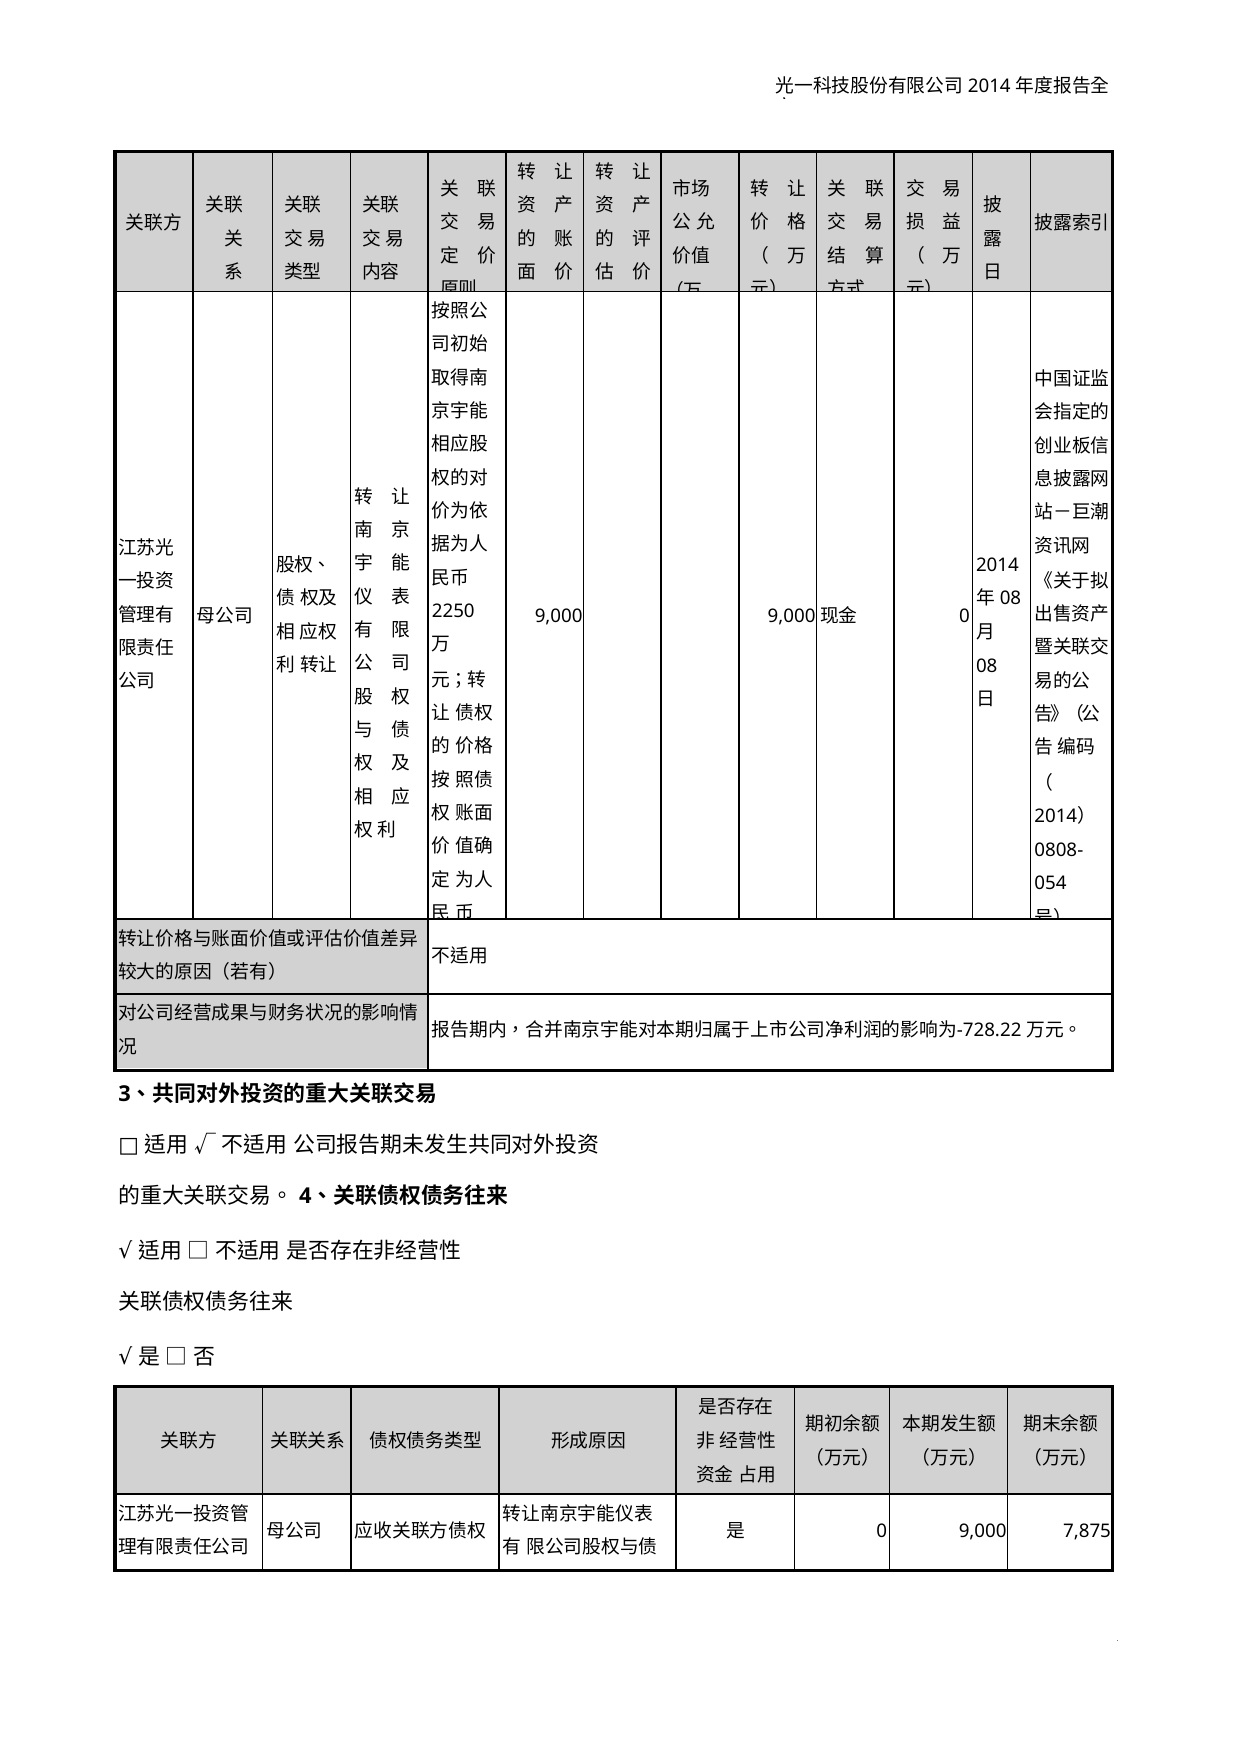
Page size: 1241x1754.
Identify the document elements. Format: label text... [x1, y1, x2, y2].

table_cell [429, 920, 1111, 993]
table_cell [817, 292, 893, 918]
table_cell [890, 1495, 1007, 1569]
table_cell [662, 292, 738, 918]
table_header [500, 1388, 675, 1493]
table_cell 转让南 京宇能 仪表有 限公司 股权与 债权及 相应权 利 [351, 292, 427, 918]
text □ 适用 √ 不适用 公司报告期未发生共同对外投资的重大关联交易。 4、关联债权债务往来 [118, 1129, 601, 1209]
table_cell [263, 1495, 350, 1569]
table_header 转让资 产的评 估价值 （万元） [584, 153, 660, 291]
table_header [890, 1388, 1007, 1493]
table_header 关联交 易定价 原则 [429, 153, 505, 291]
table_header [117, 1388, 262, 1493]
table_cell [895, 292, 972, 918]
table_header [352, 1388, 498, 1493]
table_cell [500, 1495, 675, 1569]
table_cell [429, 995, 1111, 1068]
text √ 是 □ 否 [118, 1341, 1138, 1371]
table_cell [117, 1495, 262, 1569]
table_header 关联方 [117, 153, 192, 291]
table_cell 母公司 [194, 292, 272, 918]
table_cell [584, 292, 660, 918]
table_header 转让价 格（万 元） [740, 153, 816, 291]
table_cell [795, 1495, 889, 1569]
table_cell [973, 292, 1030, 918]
text √ 适用 □ 不适用 是否存在非经营性关联债权债务往来 [118, 1235, 470, 1315]
table_header 交易损 益（万 元） [895, 153, 972, 291]
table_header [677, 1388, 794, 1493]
table_header 披露索引 [1031, 153, 1111, 291]
table_cell 股权、债 权及相 应权利 转让 [273, 292, 350, 918]
table_header 关联交 易内容 [351, 153, 427, 291]
table_header 市场公 允价值 （万元） [662, 153, 738, 291]
table_cell 江苏光 一投资 管理有 限责任 公司 [117, 292, 192, 918]
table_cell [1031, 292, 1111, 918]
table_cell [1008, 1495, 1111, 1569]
table_header 关联交 易结算 方式 [817, 153, 893, 291]
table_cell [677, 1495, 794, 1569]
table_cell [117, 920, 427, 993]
table_cell 按照公 司初始 取得南 京宇能 相应股 权的对 价为依 据为人 民币 2250 万 元；转让 债权的 价格按 照债权 账面价 值确定 为人民 币 6750 万元。 [429, 292, 505, 918]
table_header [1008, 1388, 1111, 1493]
table_cell 9,000 [507, 292, 583, 918]
table_header 转让资 产的账 面价值 （万元） [507, 153, 583, 291]
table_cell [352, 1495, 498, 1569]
subtitle 3、共同对外投资的重大关联交易 [118, 1078, 1138, 1108]
table_header 关联关 系 [194, 153, 272, 291]
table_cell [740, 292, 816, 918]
table_header 关联交 易类型 [273, 153, 350, 291]
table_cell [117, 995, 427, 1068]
table_header 披露 日期 [973, 153, 1030, 291]
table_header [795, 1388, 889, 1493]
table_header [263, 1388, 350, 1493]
